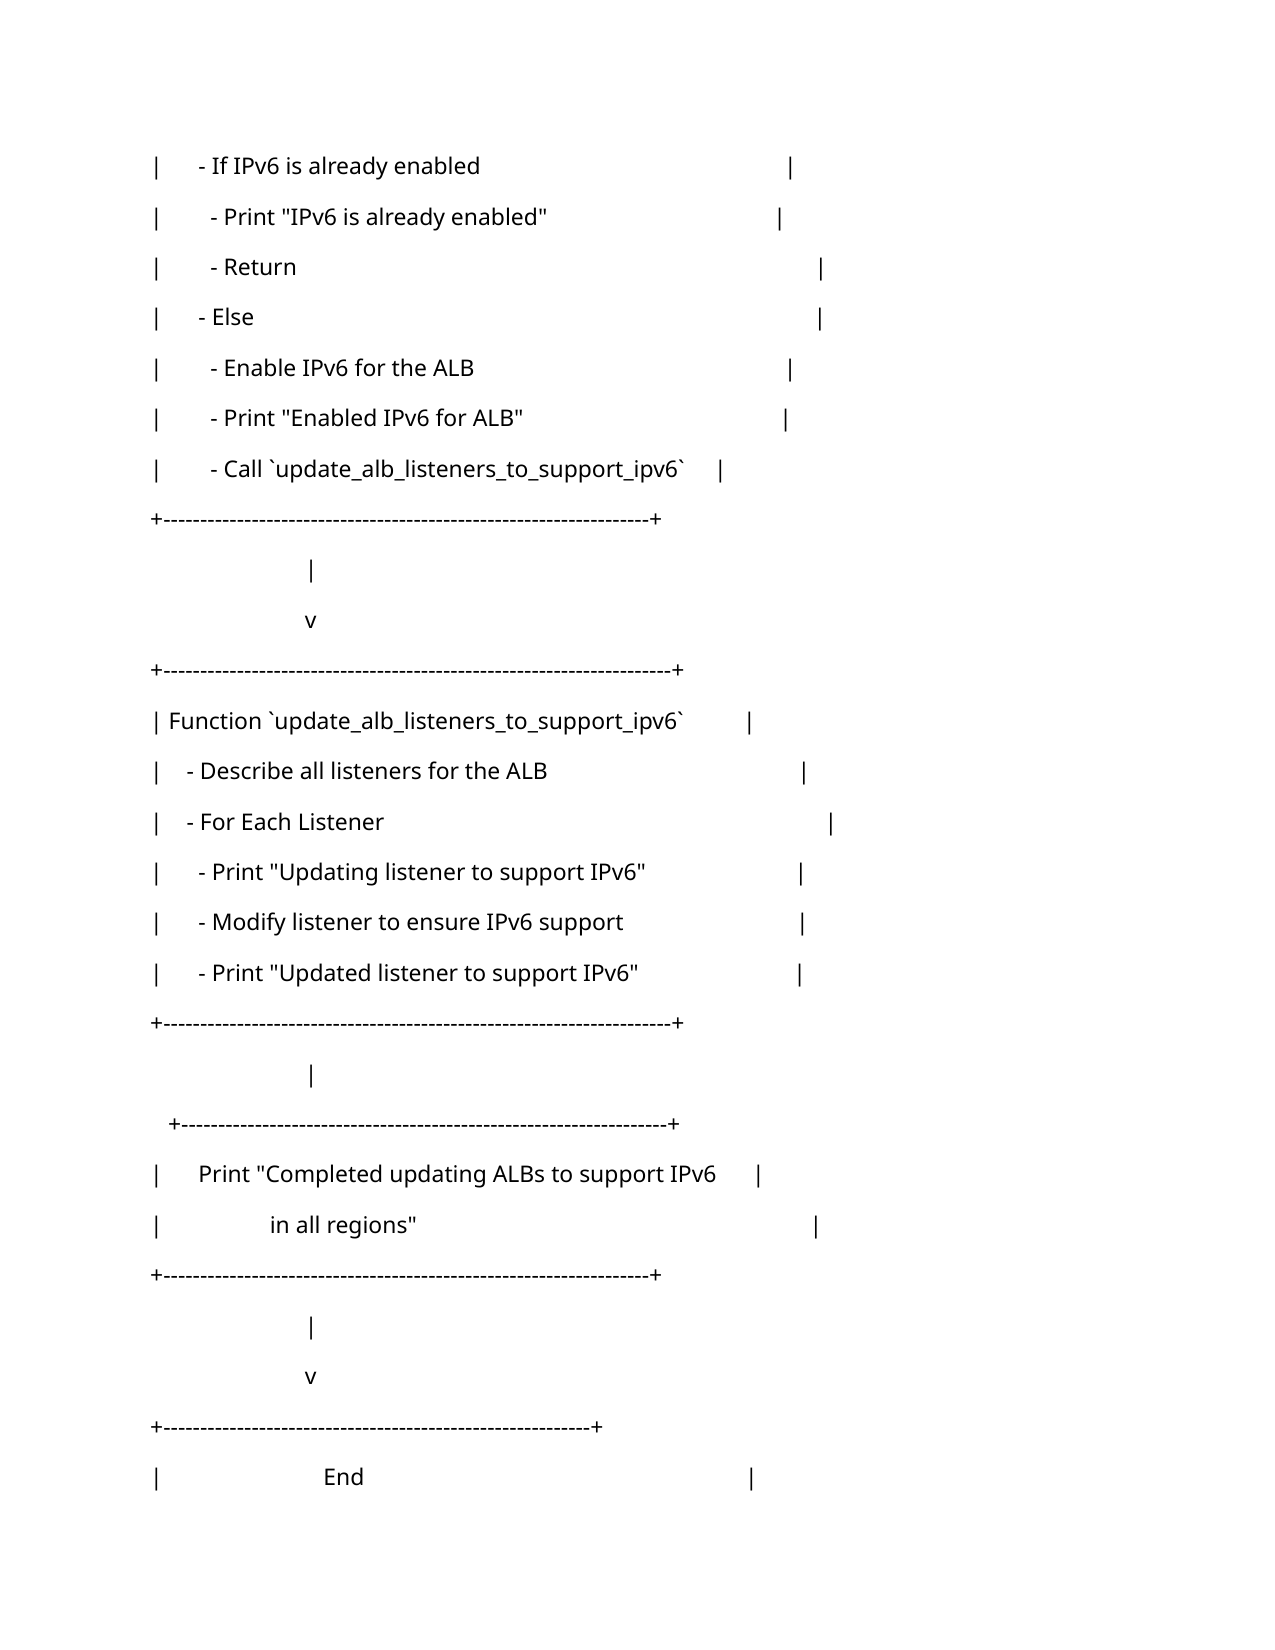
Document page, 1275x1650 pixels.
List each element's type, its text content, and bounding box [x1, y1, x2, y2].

text | [150, 352, 1125, 383]
text | - For Each ALB | [150, 200, 1125, 232]
text | - Print "IPv6 is already enabled" | [150, 755, 1125, 786]
text v [150, 1158, 1125, 1189]
text +-----------------------------------------------------------------+ [150, 452, 1125, 484]
text | - Print "Enabled IPv6 for ALB" | [150, 957, 1125, 988]
text | - If ALB is in the specified VPC | [150, 604, 1125, 635]
text | - Enable IPv6 for the ALB | [150, 906, 1125, 937]
text | - Print "Processing ALB" | [150, 654, 1125, 685]
text | - If IPv6 is already enabled | [150, 704, 1125, 736]
text | - Modify listener to ensure IPv6 support | [150, 1461, 1125, 1492]
text | Function `update_alb_listeners_to_support_ipv6` | [150, 1259, 1125, 1290]
text | [150, 1108, 1125, 1139]
text | - Return | [150, 805, 1125, 837]
text +------------------------------------------------------------------+ [150, 1057, 1125, 1089]
text | Function `enable_ipv6_for_alb` | [150, 503, 1125, 534]
text +---------------------------------------------------------------------+ [150, 1209, 1125, 1240]
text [150, 301, 1125, 332]
text | - Describe the ALB to get current settings | [150, 553, 1125, 584]
text | - Call `update_alb_listeners_to_support_ipv6` | [150, 1007, 1125, 1038]
text | - Describe all ALBs in the region | [150, 150, 1125, 181]
text v [150, 402, 1125, 433]
text | - Describe all listeners for the ALB | [150, 1309, 1125, 1341]
text | - For Each Listener | [150, 1360, 1125, 1391]
text | - Print "Updating listener to support IPv6" | [150, 1410, 1125, 1442]
text | - Call `enable_ipv6_for_alb` | [150, 251, 1125, 282]
text | - Else | [150, 856, 1125, 887]
